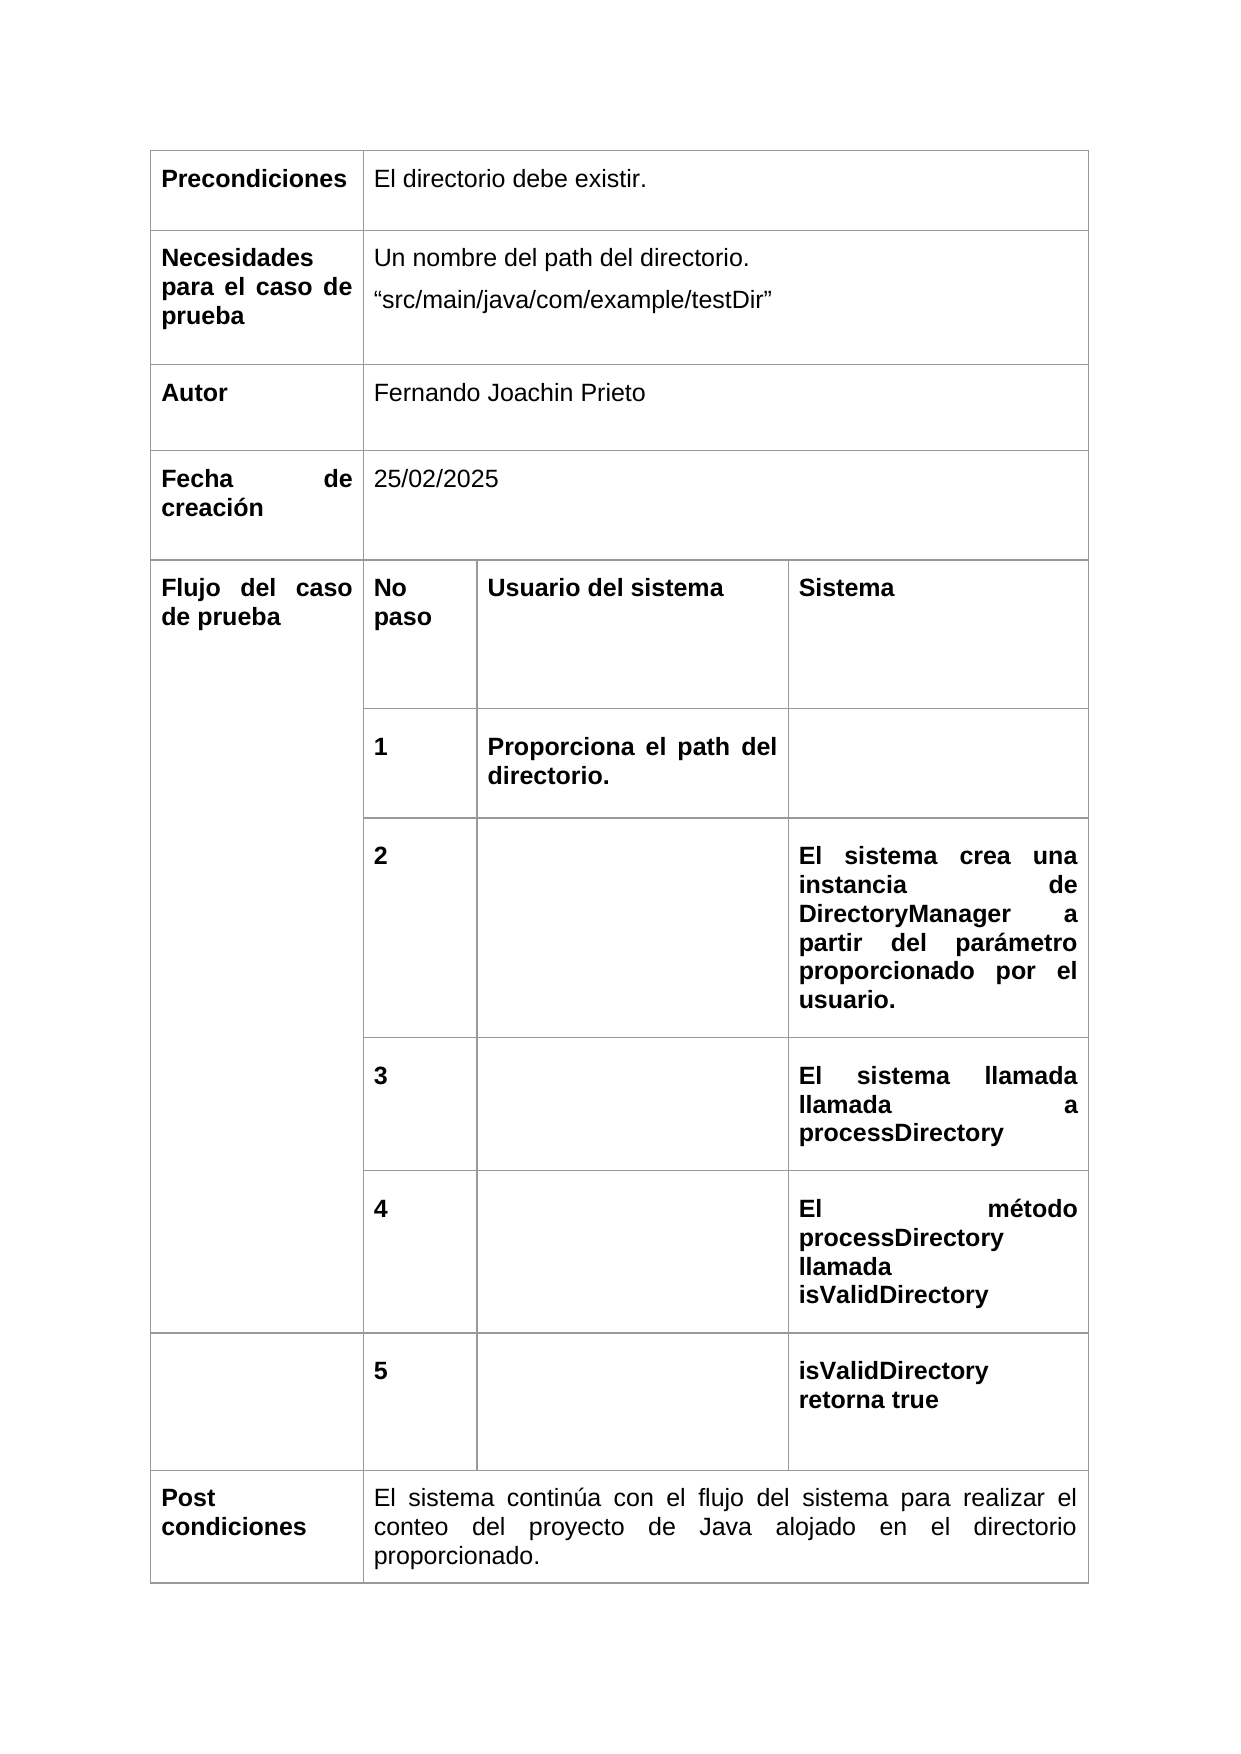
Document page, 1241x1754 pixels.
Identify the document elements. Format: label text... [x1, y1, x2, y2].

table_cell El directorio debe existir. [364, 151, 1088, 230]
table_cell 3 [364, 1038, 476, 1170]
table_cell El método processDirectory llamada isValidDirectory [789, 1171, 1088, 1332]
table_cell 5 [364, 1334, 476, 1470]
table_cell Fernando Joachin Prieto [364, 365, 1088, 450]
table_cell Autor [151, 365, 363, 450]
table_cell Flujo del caso de prueba [151, 561, 363, 1332]
table_cell Precondiciones [151, 151, 363, 230]
table_cell Sistema [789, 561, 1088, 708]
table_cell [478, 819, 788, 1037]
table_cell Usuario del sistema [478, 561, 788, 708]
table_cell 2 [364, 819, 476, 1037]
table_cell [478, 1171, 788, 1332]
table_cell [478, 1038, 788, 1170]
table_cell 1 [364, 709, 476, 817]
table_cell 25/02/2025 [364, 451, 1088, 559]
table_cell [478, 1334, 788, 1470]
table_cell Post condiciones [151, 1471, 363, 1582]
table_cell El sistema crea una instancia de DirectoryManager a partir del parámetro proporcionado por el usuario. [789, 819, 1088, 1037]
table_cell No paso [364, 561, 476, 708]
table_cell 4 [364, 1171, 476, 1332]
table_cell Fecha de creación [151, 451, 363, 559]
table_cell isValidDirectory retorna true [789, 1334, 1088, 1470]
table_cell [151, 1334, 363, 1470]
table_cell El sistema continúa con el flujo del sistema para realizar el conteo del proyecto de Java alojado en el directorio proporcionado. [364, 1471, 1088, 1582]
table_cell Necesidades para el caso de prueba [151, 231, 363, 364]
table_cell Proporciona el path del directorio. [478, 709, 788, 817]
table_cell [789, 709, 1088, 817]
table_cell El sistema llamada llamada a processDirectory [789, 1038, 1088, 1170]
table_cell Un nombre del path del directorio. “src/main/java/com/example/testDir” [364, 231, 1088, 364]
